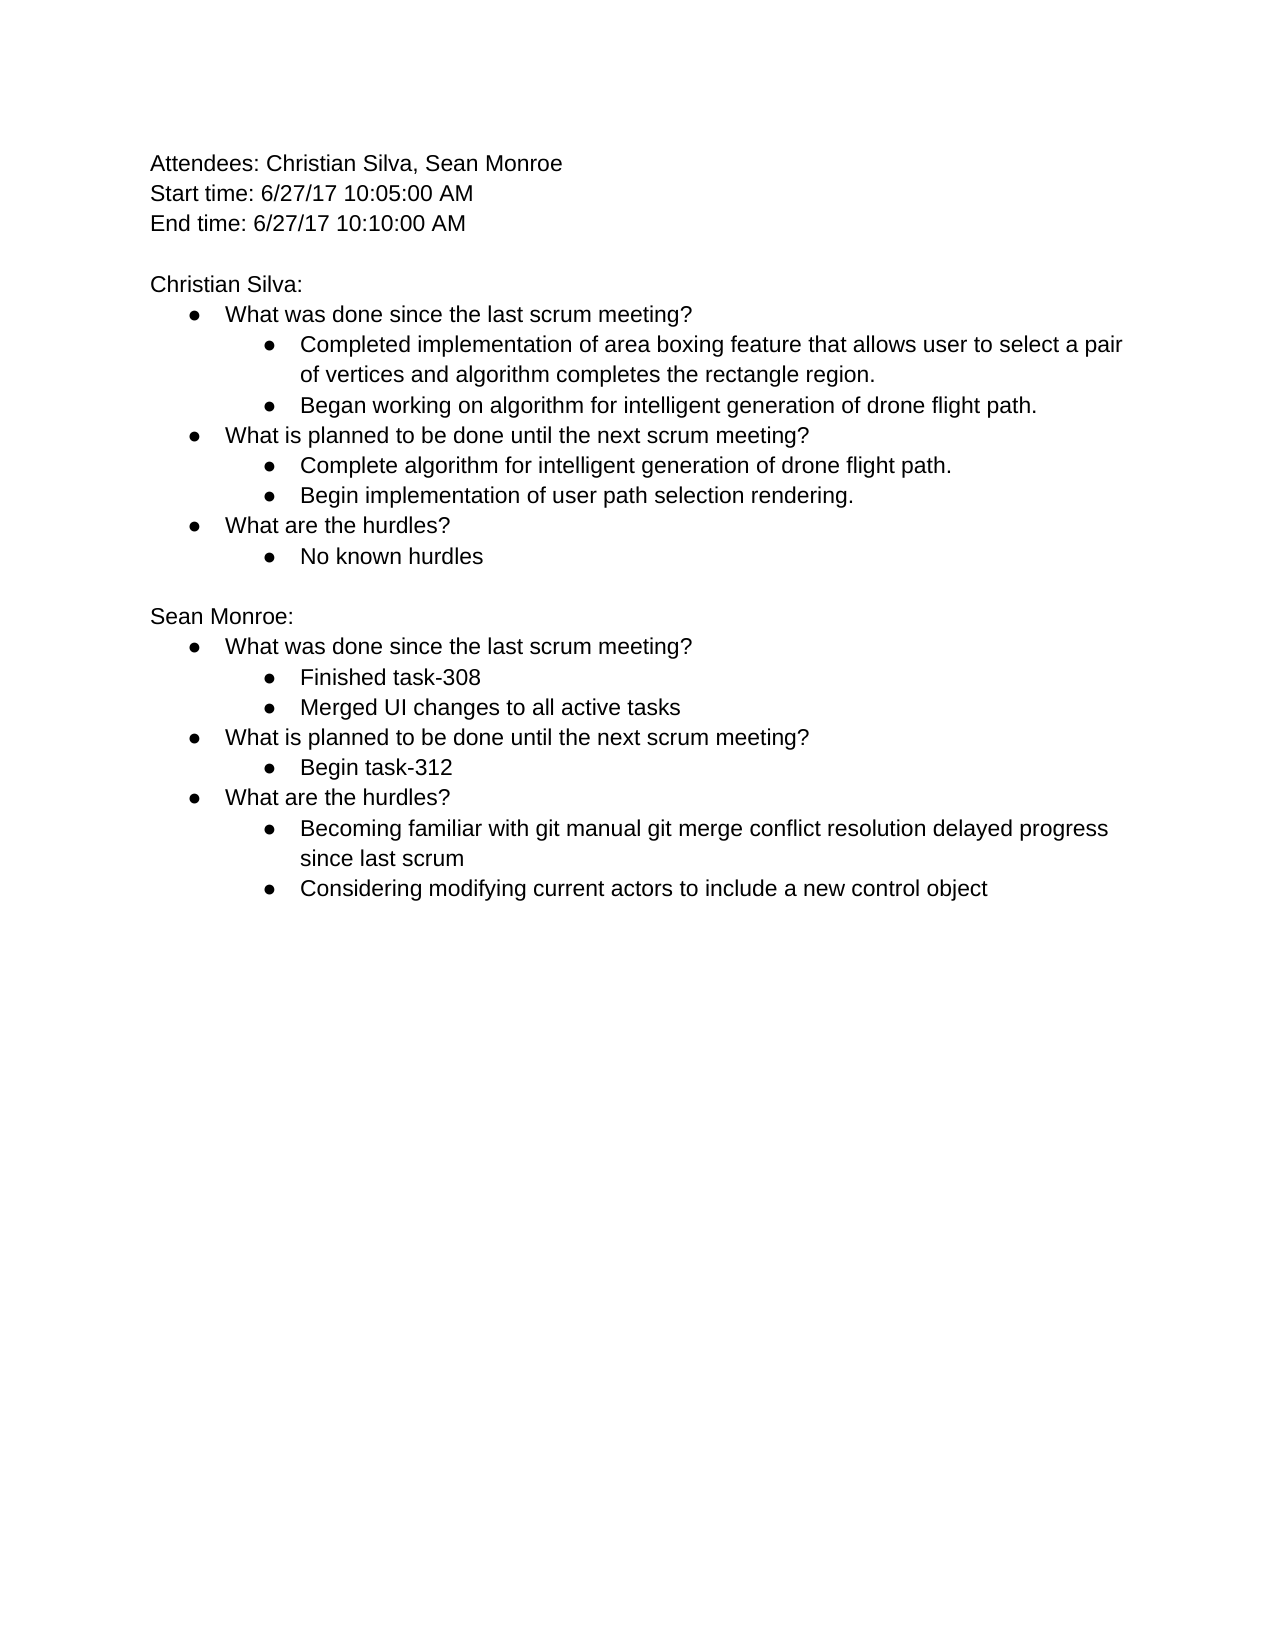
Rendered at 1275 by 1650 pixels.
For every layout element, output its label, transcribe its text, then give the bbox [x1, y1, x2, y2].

text Start time: 6/27/17 10:05:00 AM [150, 180, 1125, 207]
list Complete algorithm for intelligent generation of drone flight path. [225, 452, 1125, 478]
text Sean Monroe: [150, 603, 1125, 629]
list What are the hurdles? [187, 784, 1125, 811]
text End time: 6/27/17 10:10:00 AM [150, 210, 1125, 237]
list What was done since the last scrum meeting? [187, 301, 1125, 327]
list What is planned to be done until the next scrum meeting? [187, 422, 1125, 448]
list Began working on algorithm for intelligent generation of drone flight path. [225, 392, 1125, 418]
list Considering modifying current actors to include a new control object [262, 875, 1125, 901]
list Begin implementation of user path selection rendering. [225, 482, 1125, 509]
list What was done since the last scrum meeting? [187, 633, 1125, 660]
text Christian Silva: [150, 271, 1125, 297]
list No known hurdles [225, 543, 1125, 569]
list Merged UI changes to all active tasks [225, 694, 1125, 720]
list What is planned to be done until the next scrum meeting? [187, 724, 1125, 750]
text of vertices and algorithm completes the rectangle region. [225, 361, 1125, 388]
list Completed implementation of area boxing feature that allows user to select a pair [225, 331, 1125, 358]
list What are the hurdles? [187, 512, 1125, 539]
list Becoming familiar with git manual git merge conflict resolution delayed progress since last scrum [262, 814, 1125, 871]
text Attendees: Christian Silva, Sean Monroe [150, 150, 1125, 176]
list Begin task-312 [225, 754, 1125, 781]
list Finished task-308 [225, 663, 1125, 690]
